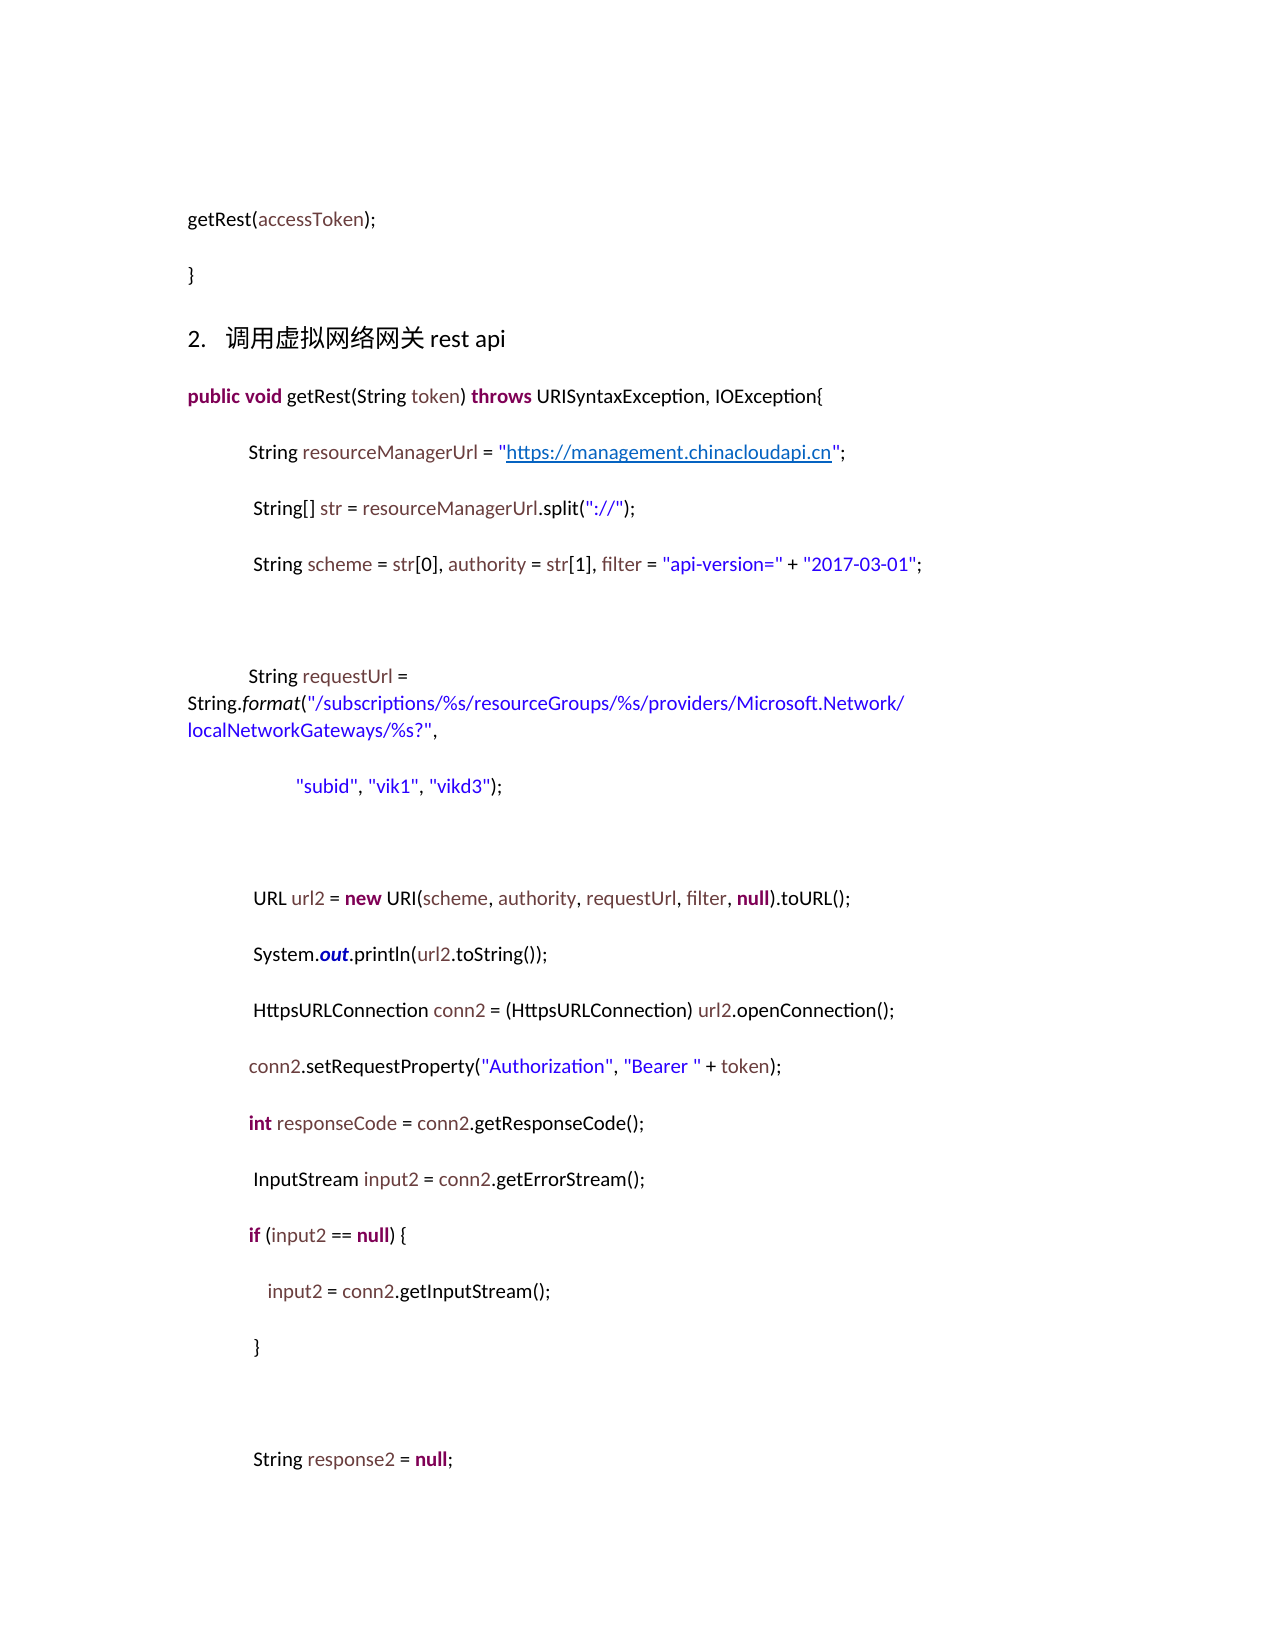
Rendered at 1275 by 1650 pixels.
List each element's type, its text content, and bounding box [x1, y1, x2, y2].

text String resourceManagerUrl = "https://management.chinacloudapi.cn"; [187, 439, 1087, 465]
text String response2 = null; [187, 1446, 1087, 1471]
text URL url2 = new URI(scheme, authority, requestUrl, filter, null).toURL(); [187, 886, 1087, 911]
text InputStream input2 = conn2.getErrorStream(); [187, 1166, 1087, 1191]
text String[] str = resourceManagerUrl.split("://"); [187, 496, 1087, 521]
text input2 = conn2.getInputStream(); [187, 1278, 1087, 1303]
text HttpsURLConnection conn2 = (HttpsURLConnection) url2.openConnection(); [187, 998, 1087, 1023]
text getRest(accessToken); [187, 206, 1087, 231]
text if (input2 == null) { [187, 1222, 1087, 1247]
text } [187, 262, 1087, 287]
text "subid", "vik1", "vikd3"); [187, 773, 1087, 799]
text System.out.println(url2.toString()); [187, 942, 1087, 967]
text } [187, 1334, 1087, 1359]
list 调用虚拟网络网关rest api [187, 318, 1087, 354]
text public void getRest(String token) throws URISyntaxException, IOException{ [187, 383, 1087, 409]
text conn2.setRequestProperty("Authorization", "Bearer " + token); [187, 1054, 1087, 1079]
text String requestUrl = String.format("/subscriptions/%s/resourceGroups/%s/providers/Microsoft.Network/localNetworkGateways/%s?", [187, 664, 1087, 743]
text int responseCode = conn2.getResponseCode(); [187, 1110, 1087, 1135]
text String scheme = str[0], authority = str[1], filter = "api-version=" + "2017-03-01"; [187, 552, 1087, 577]
